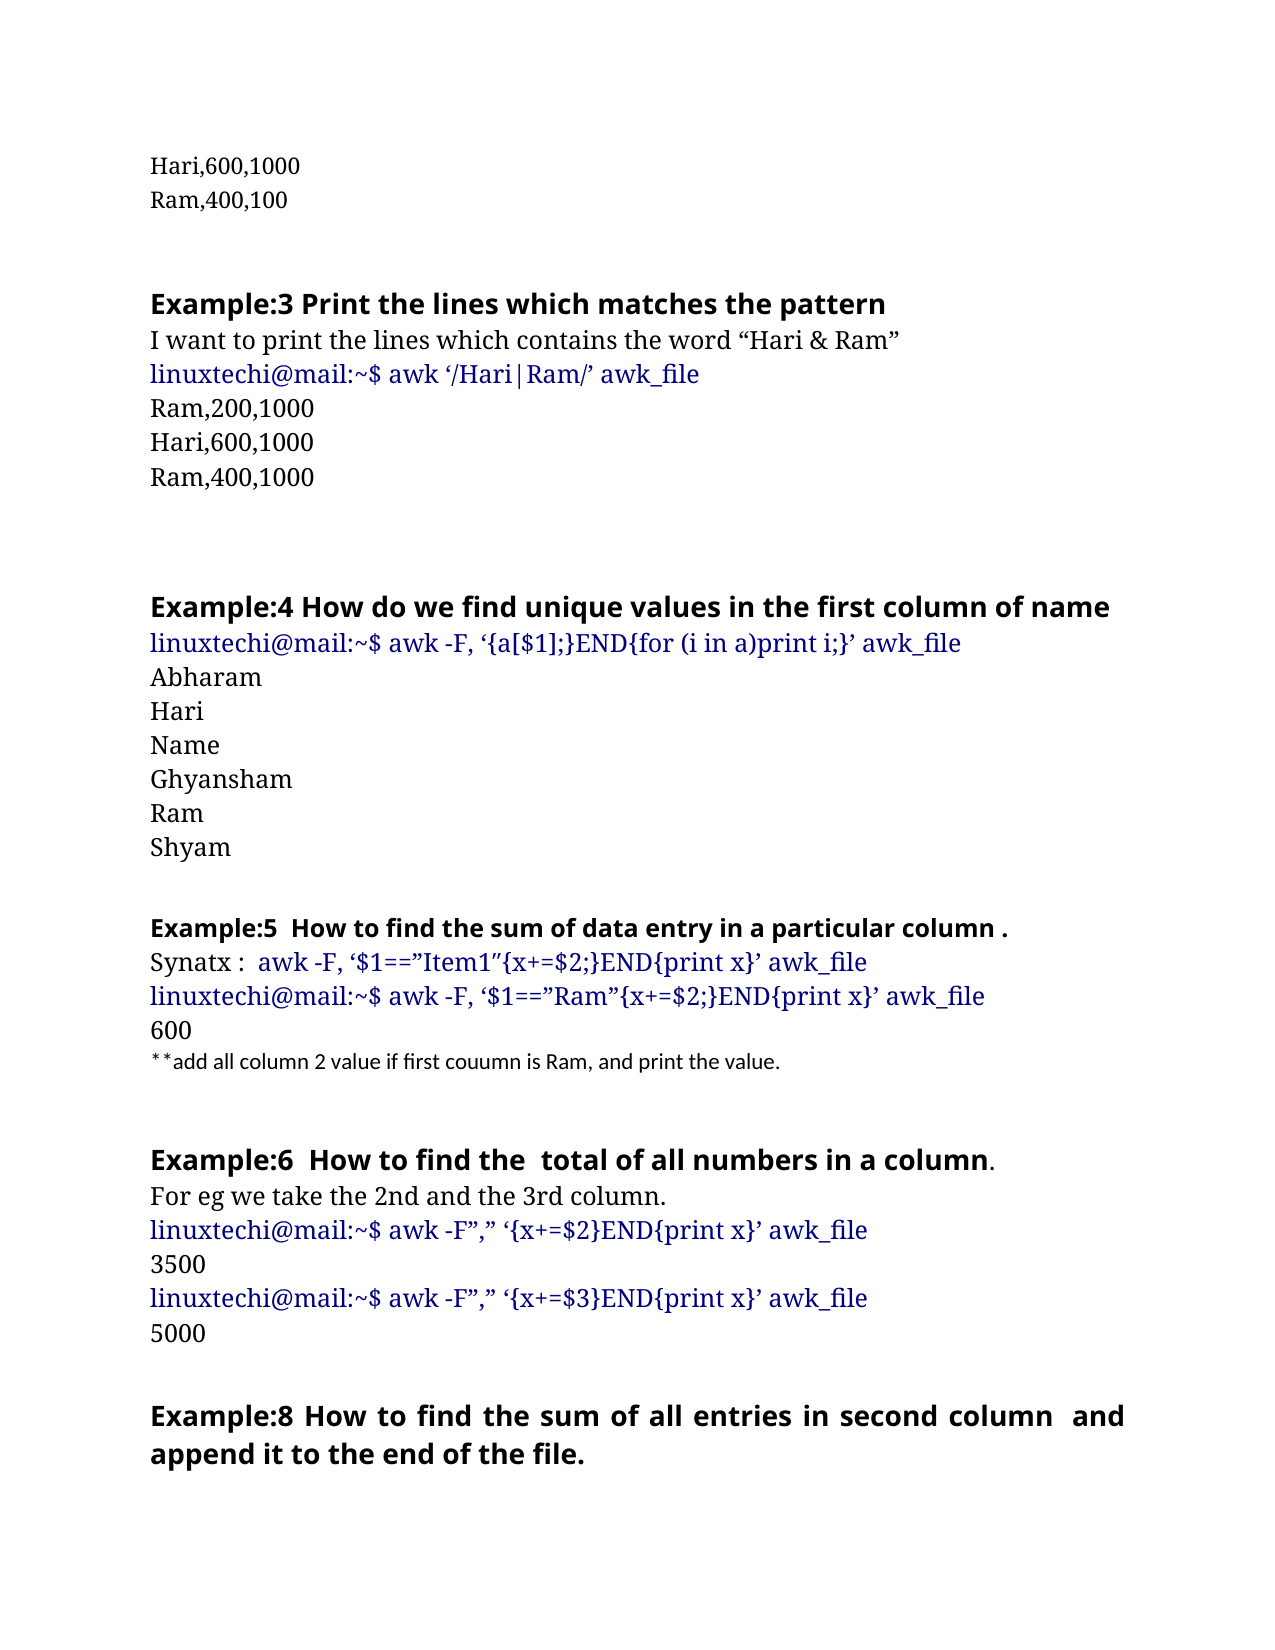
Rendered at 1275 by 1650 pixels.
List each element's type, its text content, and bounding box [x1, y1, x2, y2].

text Example:6 How to find the total of all numbers in a column. [150, 1141, 1125, 1179]
text linuxtechi@mail:~$ awk -F, ‘$1==”Ram”{x+=$2;}END{print x}’ awk_file 600 [150, 979, 1125, 1047]
text Synatx : awk -F, ‘$1==”Item1″{x+=$2;}END{print x}’ awk_file [150, 945, 1125, 979]
text linuxtechi@mail:~$ awk -F”,” ‘{x+=$2}END{print x}’ awk_file 3500 linuxtechi@mail:~$ awk -F”,” ‘{x+=$3}END{print x}’ awk_file 5000 [150, 1213, 1125, 1349]
text I want to print the lines which contains the word “Hari & Ram” [150, 323, 1125, 357]
text **add all column 2 value if first couumn is Ram, and print the value. [150, 1047, 1125, 1075]
text linuxtechi@mail:~$ awk ‘/Hari|Ram/’ awk_file Ram,200,1000 Hari,600,1000 Ram,400,1000 [150, 357, 1125, 493]
text Example:5 How to find the sum of data entry in a particular column . [150, 911, 1125, 945]
text For eg we take the 2nd and the 3rd column. [150, 1179, 1125, 1213]
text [150, 150, 1125, 215]
text Example:3 Print the lines which matches the pattern [150, 284, 1125, 323]
text Example:4 How do we find unique values in the first column of name [150, 587, 1125, 625]
text linuxtechi@mail:~$ awk -F, ‘{a[$1];}END{for (i in a)print i;}’ awk_file Abharam Hari Name Ghyansham Ram Shyam [150, 625, 1125, 864]
text Example:8 How to find the sum of all entries in second column and append it to the end of the file. [150, 1396, 1125, 1473]
